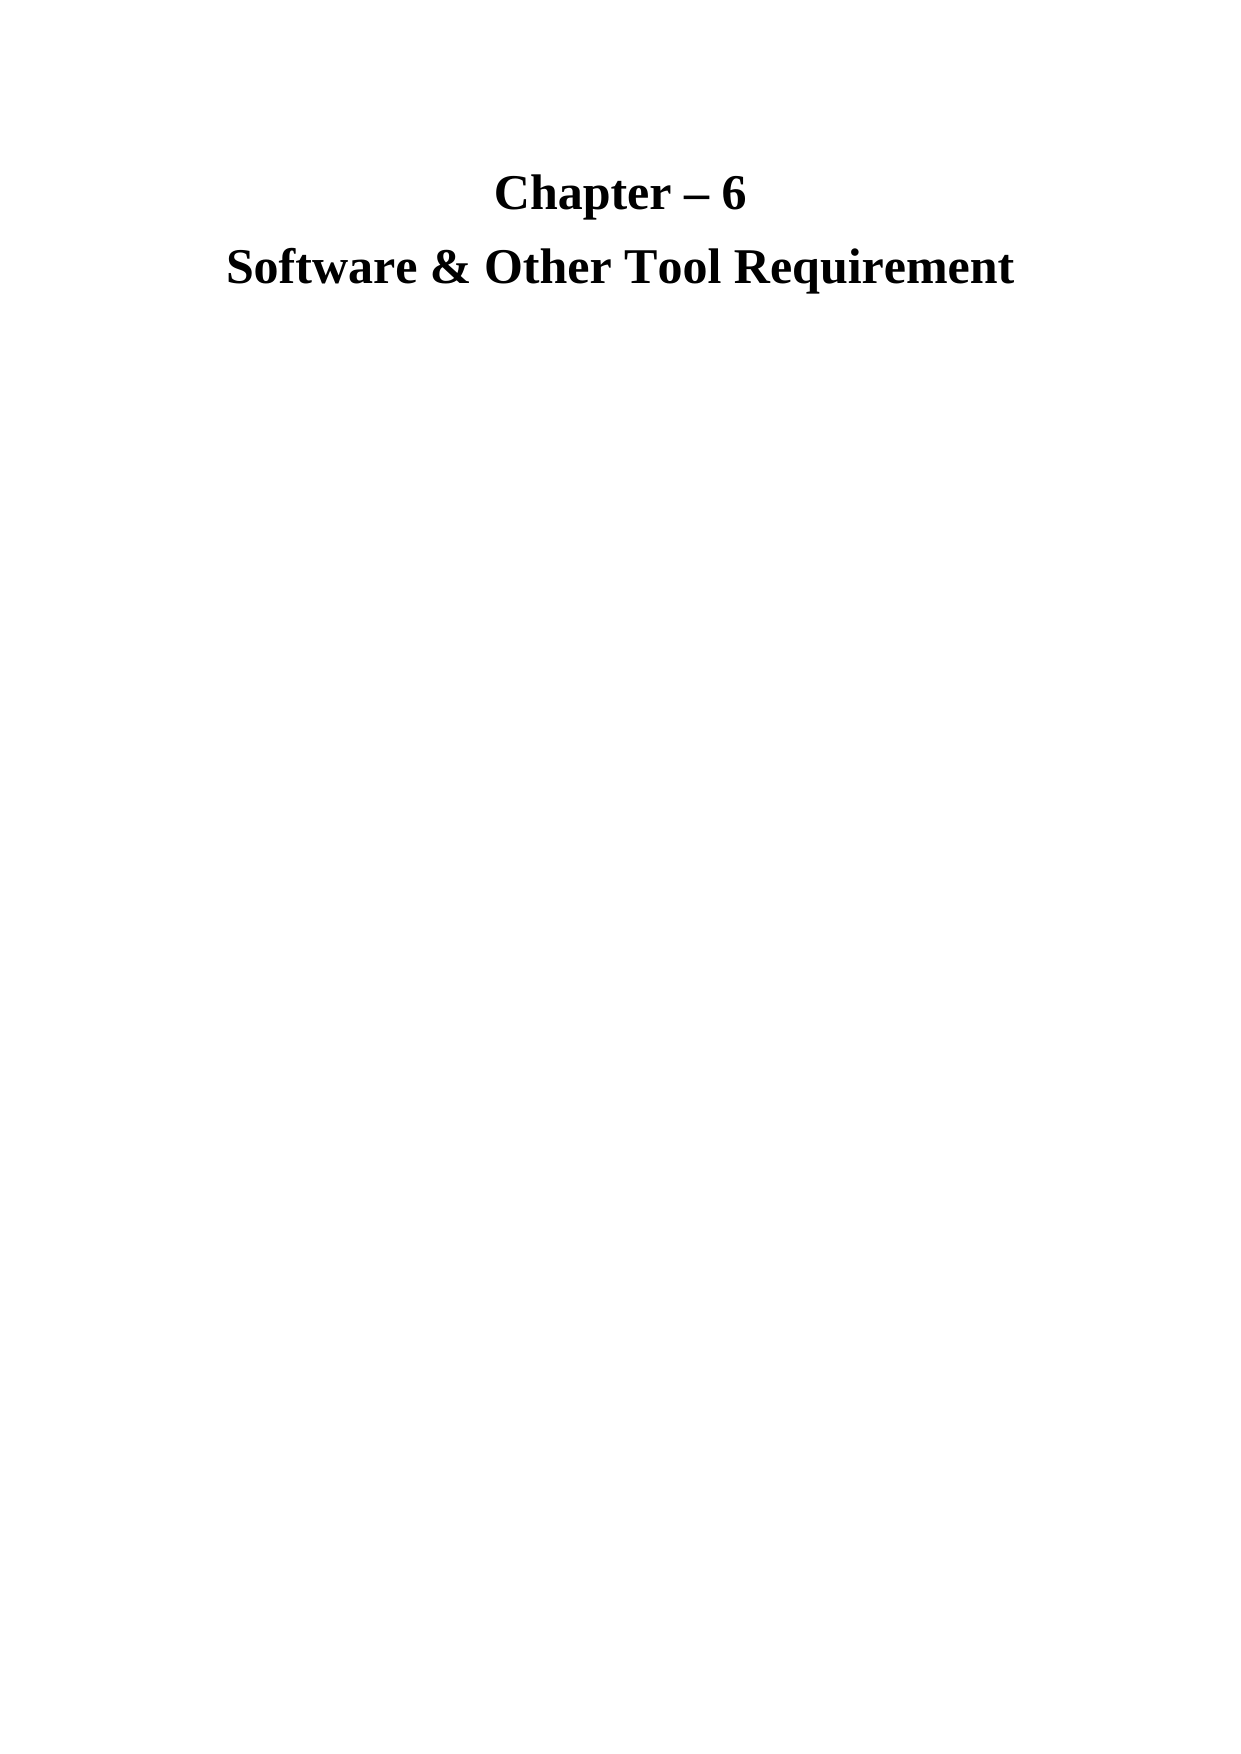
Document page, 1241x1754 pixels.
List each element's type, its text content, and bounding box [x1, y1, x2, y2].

subtitle Chapter – 6 [150, 162, 1090, 220]
subtitle Software & Other Tool Requirement [150, 237, 1090, 294]
